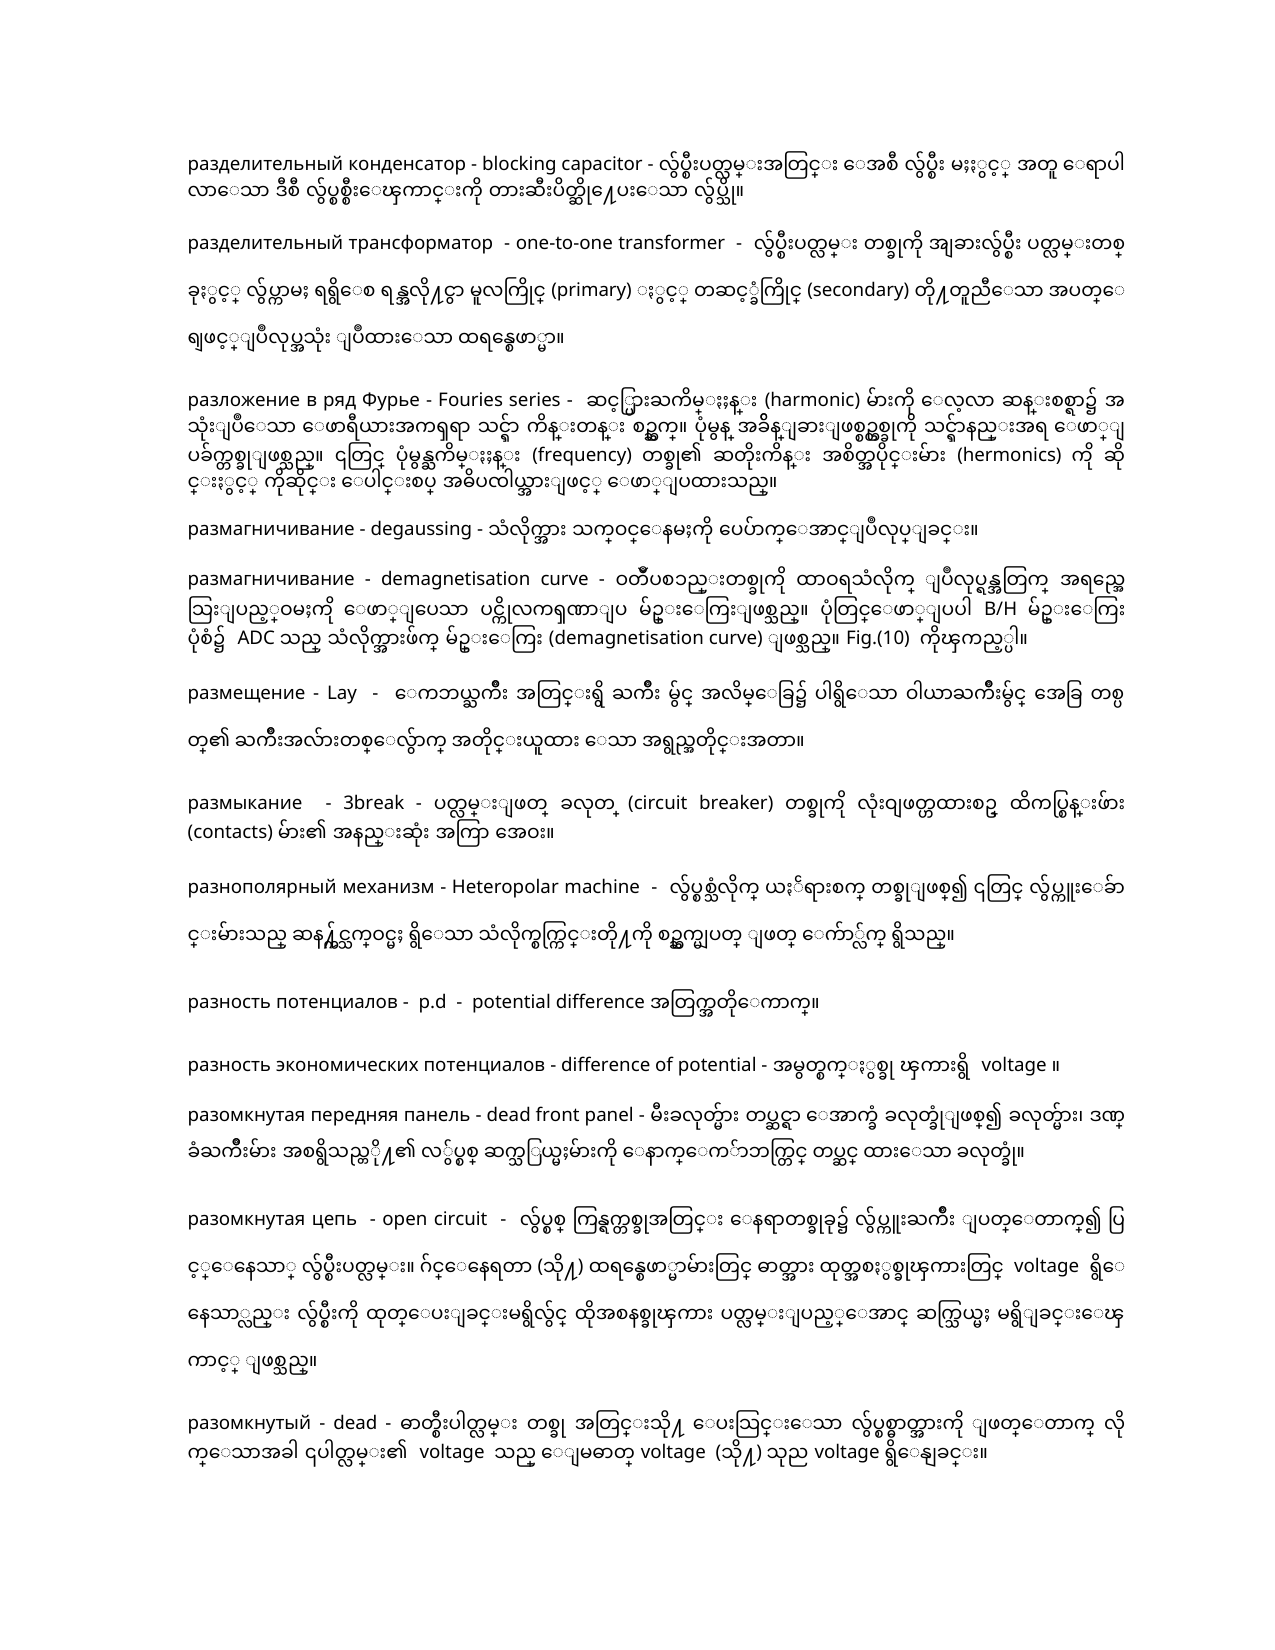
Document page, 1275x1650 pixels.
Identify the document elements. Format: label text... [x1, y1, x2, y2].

text размагничивание - degaussing - သံလိုက္အား သက္ဝင္ေနမႈကို ပေပ်ာက္ေအာင္ျပဳလုပ္ျခင္း။ [187, 516, 1125, 541]
text разность потенциалов - p.d - potential difference အတြက္အတိုေကာက္။ [187, 983, 1125, 1024]
text разомкнутая цепь - open circuit - လ်ွပ္စစ္ ကြန္ရက္တစ္ခုအတြင္း ေနရာတစ္ခုခု၌ လ်ွပ္ကူးႀကိဳး ျပတ္ေတာက္၍ ပြင့္ေနေသာ္ လ်ွပ္စီးပတ္လမ္း။ ဂ်င္ေနေရတာ (သို႔) ထရန္စေဖာ္မာမ်ားတြင္ ဓာတ္အား ထုတ္အစႏွစ္ခုၾကားတြင္ voltage ရွိေနေသာ္လည္း လ်ွပ္စီးကို ထုတ္ေပးျခင္းမရွိလ်ွင္ ထိုအစနစ္ခုၾကား ပတ္လမ္းျပည့္ေအာင္ ဆက္သြယ္မႈ မရွိျခင္းေၾကာင့္ ျဖစ္သည္။ [187, 1201, 1125, 1382]
text разложение в ряд Фурье - Fouries series - ဆင့္ပြားႀကိမ္ႏႈန္း (harmonic) မ်ားကို ေလ့လာ ဆန္းစစ္ရာ၌ အသုံးျပဳေသာ ေဖာရီယားအကၡရာ သင္ၡ်ာ ကိန္းတန္း စဥ္ဆက္။ ပုံမွန္ အခ်ိန္ျခားျဖစ္စဥ္တစ္ခုကို သင္ၡ်ာနည္းအရ ေဖာ္ျပခ်က္တစ္ခုျဖစ္သည္။ ၎တြင္ ပုံမွန္ႀကိမ္ႏႈန္း (frequency) တစ္ခု၏ ဆတိုးကိန္း အစိတ္အပိုင္းမ်ား (hermonics) ကို ဆိုင္းႏွင့္ ကိုဆိုင္း ေပါင္းစပ္ အဓိပၸါယ္အားျဖင့္ ေဖာ္ျပထားသည္။ [187, 386, 1125, 491]
text разделительный трансформатор - one-to-one transformer - လ်ွပ္စီးပတ္လမ္း တစ္ခုကို အျခားလ်ွပ္စီး ပတ္လမ္းတစ္ခုႏွင့္ လ်ွပ္ကာမႈ ရရွိေစ ရန္အလို႔ငွာ မူလကြိုင္ (primary) ႏွင့္ တဆင့္ခံကြိုင္ (secondary) တို႔တူညီေသာ အပတ္ေရျဖင့္ျပဳလုပ္အသုံး ျပဳထားေသာ ထရန္စေဖာ္မာ။ [187, 225, 1125, 359]
text размагничивание - demagnetisation curve - ဝတၴဳပစၥည္းတစ္ခုကို ထာဝရသံလိုက္ ျပဳလုပ္ရန္အတြက္ အရည္အေသြးျပည့္ဝမႈကို ေဖာ္ျပေသာ ပင္ကိုလကၡဏာျပ မ်ဥ္းေကြးျဖစ္သည္။ ပုံတြင္ေဖာ္ျပပါ B/H မ်ဥ္းေကြးပုံစံ၌ ADC သည္ သံလိုက္အားဖ်က္ မ်ဥ္းေကြး (demagnetisation curve) ျဖစ္သည္။ Fig.(10) ကိုၾကည့္ပါ။ [187, 566, 1125, 650]
text разомкнутый - dead - ဓာတ္စီးပါတ္လမ္း တစ္ခု အတြင္းသို႔ ေပးသြင္းေသာ လ်ွပ္စစ္ဓာတ္အားကို ျဖတ္ေတာက္ လိုက္ေသာအခါ ၎ပါတ္လမ္း၏ voltage သည္ ေျမဓာတ္ voltage (သို႔) သုည voltage ရွိေနျခင္း။ [187, 1409, 1125, 1464]
text разнополярный механизм - Heteropolar machine - လ်ွပ္စစ္သံလိုက္ ယႏၲရားစက္ တစ္ခုျဖစ္၍ ၎တြင္ လ်ွပ္ကူးေခ်ာင္းမ်ားသည္ ဆန႔္က်င္သက္ဝင္မႈ ရွိေသာ သံလိုက္စက္ကြင္းတို႔ကို စဥ္ဆက္မျပတ္ ျဖတ္ ေက်ာ္လ်က္ ရွိသည္။ [187, 868, 1125, 956]
text размыкание - 3break - ပတ္လမ္းျဖတ္ ခလုတ္ (circuit breaker) တစ္ခုကို လုံးဝျဖတ္ဟထားစဥ္ ထိကပ္စြန္းဖ်ား (contacts) မ်ား၏ အနည္းဆုံး အကြာ အေဝး။ [187, 789, 1125, 844]
text размещение - Lay - ေကဘယ္ႀကိဳး အတြင္းရွိ ႀကိဳး မ်ွင္ အလိမ္ေခြ၌ ပါရွိေသာ ဝါယာႀကိဳးမ်ွင္ အေခြ တစ္ပတ္၏ ႀကိဳးအလ်ားတစ္ေလ်ွာက္ အတိုင္းယူထား ေသာ အရွည္အတိုင္းအတာ။ [187, 674, 1125, 762]
text разомкнутая передняя панель - dead front panel - မီးခလုတ္မ်ား တပ္ဆင္ရာ ေအာက္ခံ ခလုတ္ခုံျဖစ္၍ ခလုတ္မ်ား၊ ဒဏ္ခံႀကိဳးမ်ား အစရွိသည္တို႔၏ လ်ွပ္စစ္ ဆက္သြယ္မႈမ်ားကို ေနာက္ေက်ာဘက္တြင္ တပ္ဆင္ ထားေသာ ခလုတ္ခုံ။ [187, 1101, 1125, 1174]
text разность экономических потенциалов - difference of potential - အမွတ္စက္ႏွစ္ခု ၾကားရွိ voltage ။ [187, 1051, 1125, 1077]
text разделительный конденсатор - blocking capacitor - လ်ွပ္စီးပတ္လမ္းအတြင္း ေအစီ လ်ွပ္စီး မႈႏွင့္ အတူ ေရာပါလာေသာ ဒီစီ လ်ွပ္စစ္စီးေၾကာင္းကို တားဆီးပိတ္ဆို႔ေပးေသာ လ်ွပ္သို။ [187, 150, 1125, 201]
